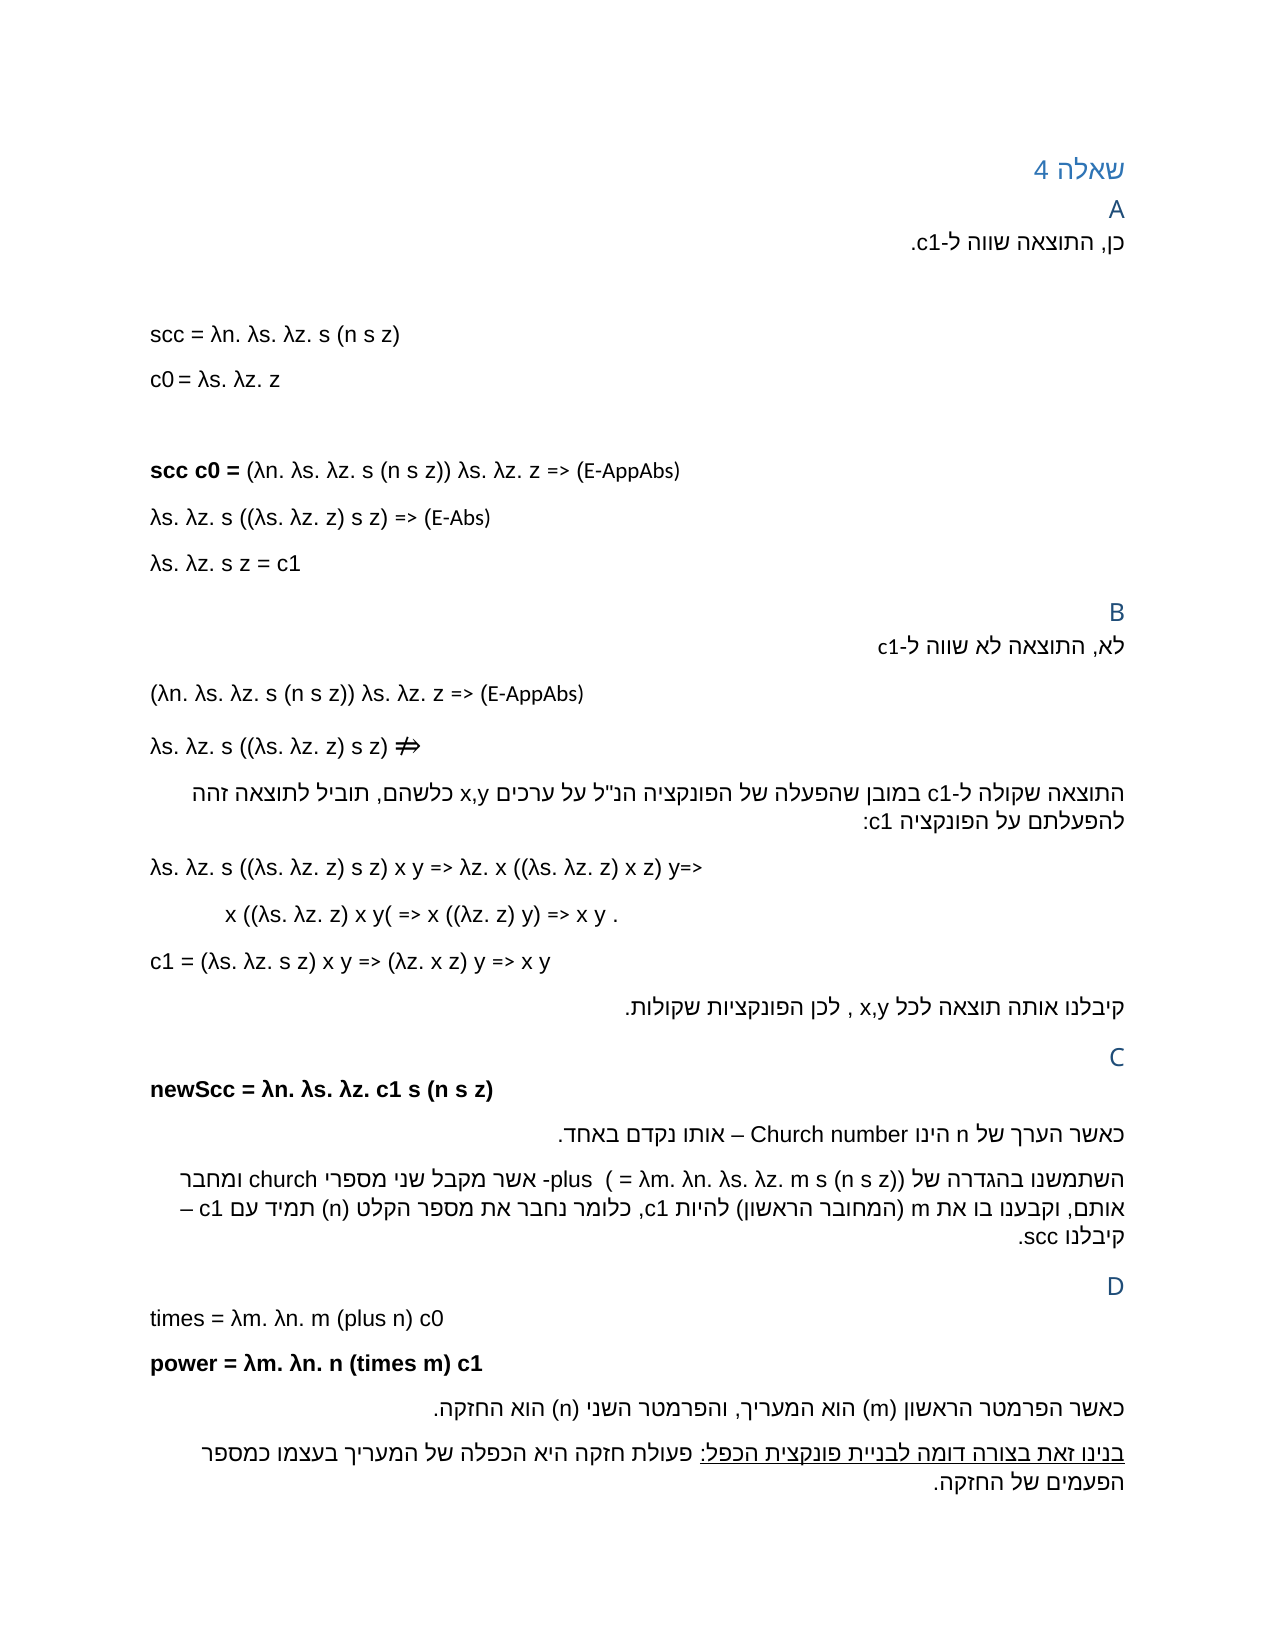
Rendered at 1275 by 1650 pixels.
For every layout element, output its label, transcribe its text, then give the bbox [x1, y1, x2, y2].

text λs. λz. s z = c1 [150, 550, 1125, 576]
text newScc = λn. λs. λz. c1 s (n s z) [150, 1076, 1125, 1102]
text λs. λz. s ((λs. λz. z) s z) x y => λz. x ((λs. λz. z) x z) y=> [150, 853, 1125, 881]
text x ((λs. λz. z) x y( => x ((λz. z) y) => x y . [225, 900, 1125, 928]
text scc c0 = (λn. λs. λz. s (n s z)) λs. λz. z => (E-AppAbs) [150, 456, 1125, 484]
text קיבלנו אותה תוצאה לכל x,y , לכן הפונקציות שקולות. [150, 994, 1125, 1020]
text λs. λz. s ((λs. λz. z) s z) => (E-Abs) [150, 503, 1125, 531]
text times = λm. λn. m (plus n) c0 [150, 1305, 1125, 1331]
text השתמשנו בהגדרה של plus ( = λm. λn. λs. λz. m s (n s z))- אשר מקבל שני מספרי church ומחבר אותם, וקבענו בו את m (המחובר הראשון) להיות c1, כלומר נחבר את מספר הקלט (n) תמיד עם c1 – קיבלנו scc. [150, 1166, 1125, 1249]
text λs. λz. s ((λs. λz. z) s z) ⇏ [150, 726, 1125, 761]
subtitle שאלה 4 [150, 154, 1125, 185]
text לא, התוצאה לא שווה ל-c1 [150, 632, 1125, 660]
subtitle D [150, 1268, 1125, 1302]
subtitle A [150, 192, 1125, 226]
text התוצאה שקולה ל-c1 במובן שהפעלה של הפונקציה הנ"ל על ערכים x,y כלשהם, תוביל לתוצאה זהה להפעלתם על הפונקציה c1: [150, 780, 1125, 835]
text בנינו זאת בצורה דומה לבניית פונקצית הכפל: פעולת חזקה היא הכפלה של המעריך בעצמו כמספר הפעמים של החזקה. [150, 1440, 1125, 1495]
text כן, התוצאה שווה ל-c1. [150, 229, 1125, 255]
text c1 = (λs. λz. s z) x y => (λz. x z) y => x y [150, 947, 1125, 975]
subtitle C [150, 1039, 1125, 1073]
text (λn. λs. λz. s (n s z)) λs. λz. z => (E-AppAbs) [150, 679, 1125, 707]
text כאשר הערך של n הינו Church number – אותו נקדם באחד. [150, 1121, 1125, 1147]
text c0 = λs. λz. z [150, 366, 1125, 392]
text כאשר הפרמטר הראשון (m) הוא המעריך, והפרמטר השני (n) הוא החזקה. [150, 1395, 1125, 1421]
text scc = λn. λs. λz. s (n s z) [150, 321, 1125, 347]
subtitle B [150, 595, 1125, 629]
text power = λm. λn. n (times m) c1 [150, 1350, 1125, 1376]
